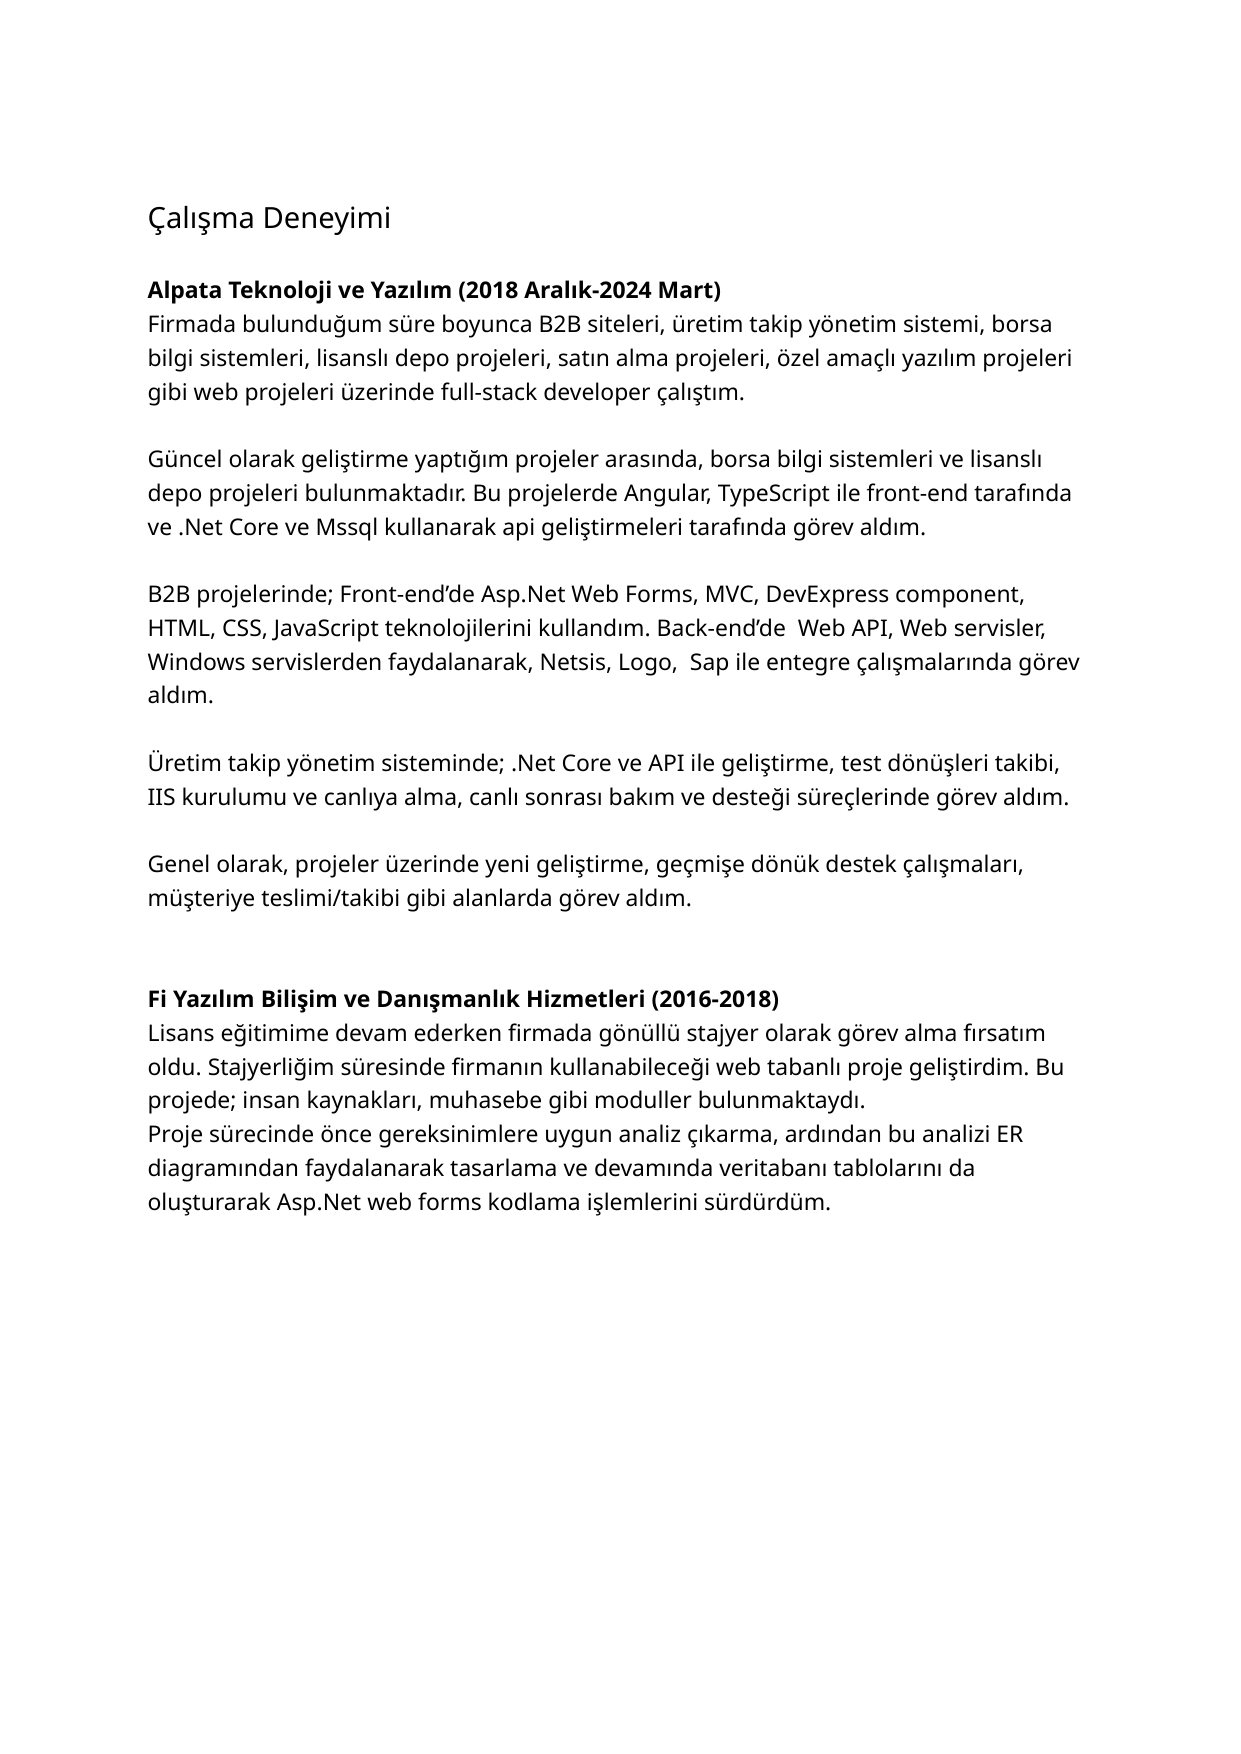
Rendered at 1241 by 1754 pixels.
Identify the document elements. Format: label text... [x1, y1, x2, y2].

text B2B projelerinde; Front-end’de Asp.Net Web Forms, MVC, DevExpress component, HTML, CSS, JavaScript teknolojilerini kullandım. Back-end’de Web API, Web servisler, Windows servislerden faydalanarak, Netsis, Logo, Sap ile entegre çalışmalarında görev aldım. [147, 578, 1093, 711]
text Üretim takip yönetim sisteminde; .Net Core ve API ile geliştirme, test dönüşleri takibi, IIS kurulumu ve canlıya alma, canlı sonrası bakım ve desteği süreçlerinde görev aldım. [147, 747, 1093, 812]
text Çalışma Deneyimi [147, 198, 1093, 237]
text Fi Yazılım Bilişim ve Danışmanlık Hizmetleri (2016-2018) [147, 983, 1093, 1014]
text Güncel olarak geliştirme yaptığım projeler arasında, borsa bilgi sistemleri ve lisanslı depo projeleri bulunmaktadır. Bu projelerde Angular, TypeScript ile front-end tarafında ve .Net Core ve Mssql kullanarak api geliştirmeleri tarafında görev aldım. [147, 443, 1093, 542]
text Lisans eğitimime devam ederken firmada gönüllü stajyer olarak görev alma fırsatım oldu. Stajyerliğim süresinde firmanın kullanabileceği web tabanlı proje geliştirdim. Bu projede; insan kaynakları, muhasebe gibi moduller bulunmaktaydı. [147, 1017, 1093, 1116]
text Alpata Teknoloji ve Yazılım (2018 Aralık-2024 Mart) [147, 274, 1093, 306]
text Proje sürecinde önce gereksinimlere uygun analiz çıkarma, ardından bu analizi ER diagramından faydalanarak tasarlama ve devamında veritabanı tablolarını da oluşturarak Asp.Net web forms kodlama işlemlerini sürdürdüm. [147, 1118, 1093, 1217]
text Genel olarak, projeler üzerinde yeni geliştirme, geçmişe dönük destek çalışmaları, müşteriye teslimi/takibi gibi alanlarda görev aldım. [147, 848, 1093, 913]
text Firmada bulunduğum süre boyunca B2B siteleri, üretim takip yönetim sistemi, borsa bilgi sistemleri, lisanslı depo projeleri, satın alma projeleri, özel amaçlı yazılım projeleri gibi web projeleri üzerinde full-stack developer çalıştım. [147, 308, 1093, 407]
